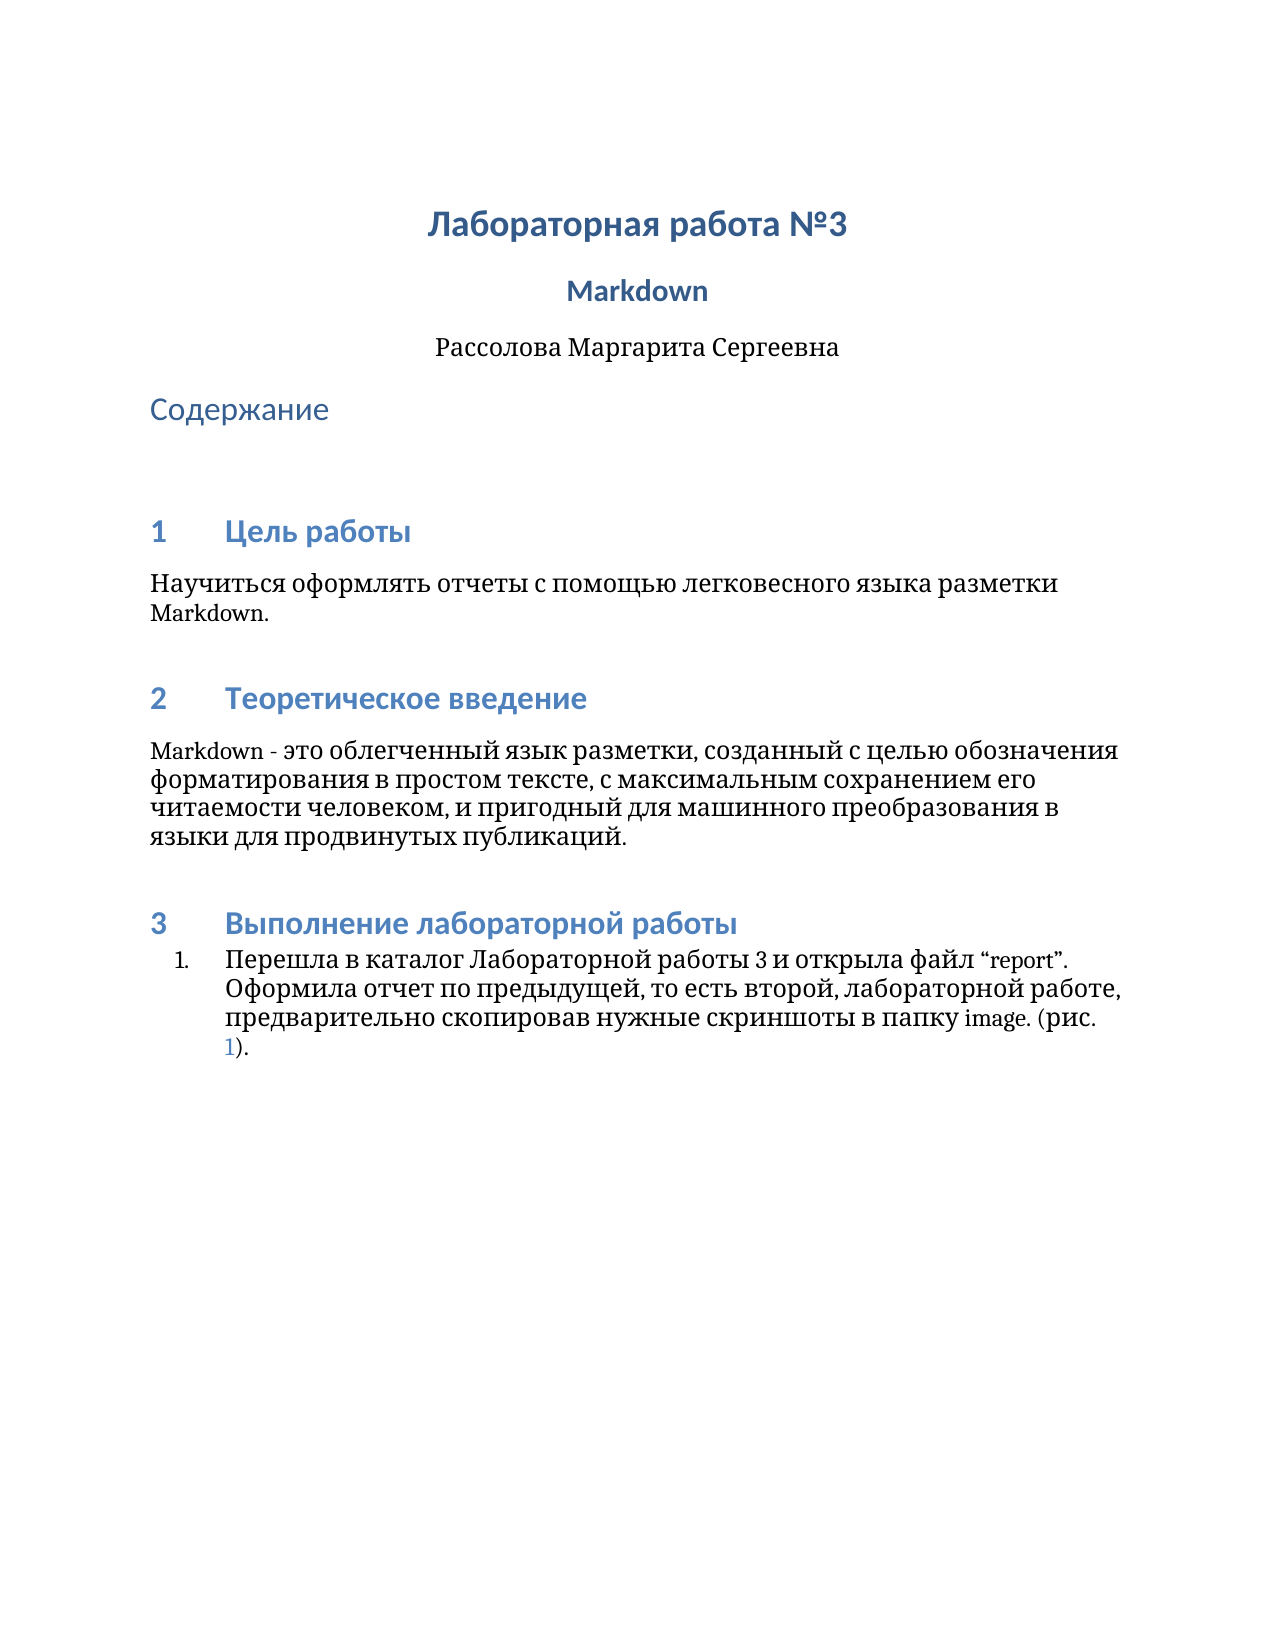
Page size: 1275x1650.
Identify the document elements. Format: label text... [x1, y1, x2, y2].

title Лабораторная работа №3 [150, 200, 1125, 246]
text Рассолова Маргарита Сергеевна [150, 334, 1125, 363]
subtitle 3 Выполнение лабораторной работы [150, 902, 1125, 943]
text Markdown - это облегченный язык разметки, созданный с целью обозначения форматирования в простом тексте, с максимальным сохранением его читаемости человеком, и пригодный для машинного преобразования в языки для продвинутых публикаций. [150, 737, 1125, 852]
subtitle Markdown [150, 271, 1125, 309]
text Научиться оформлять отчеты с помощью легковесного языка разметки Markdown. [150, 570, 1125, 627]
subtitle 2 Теоретическое введение [150, 677, 1125, 718]
subtitle 1 Цель работы [150, 510, 1125, 551]
list Перешла в каталог Лабораторной работы 3 и открыла файл “report”. Оформила отчет по предыдущей, то есть второй, лабораторной работе, предварительно скопировав нужные скриншоты в папку image. (рис. 1). [175, 946, 1125, 1061]
